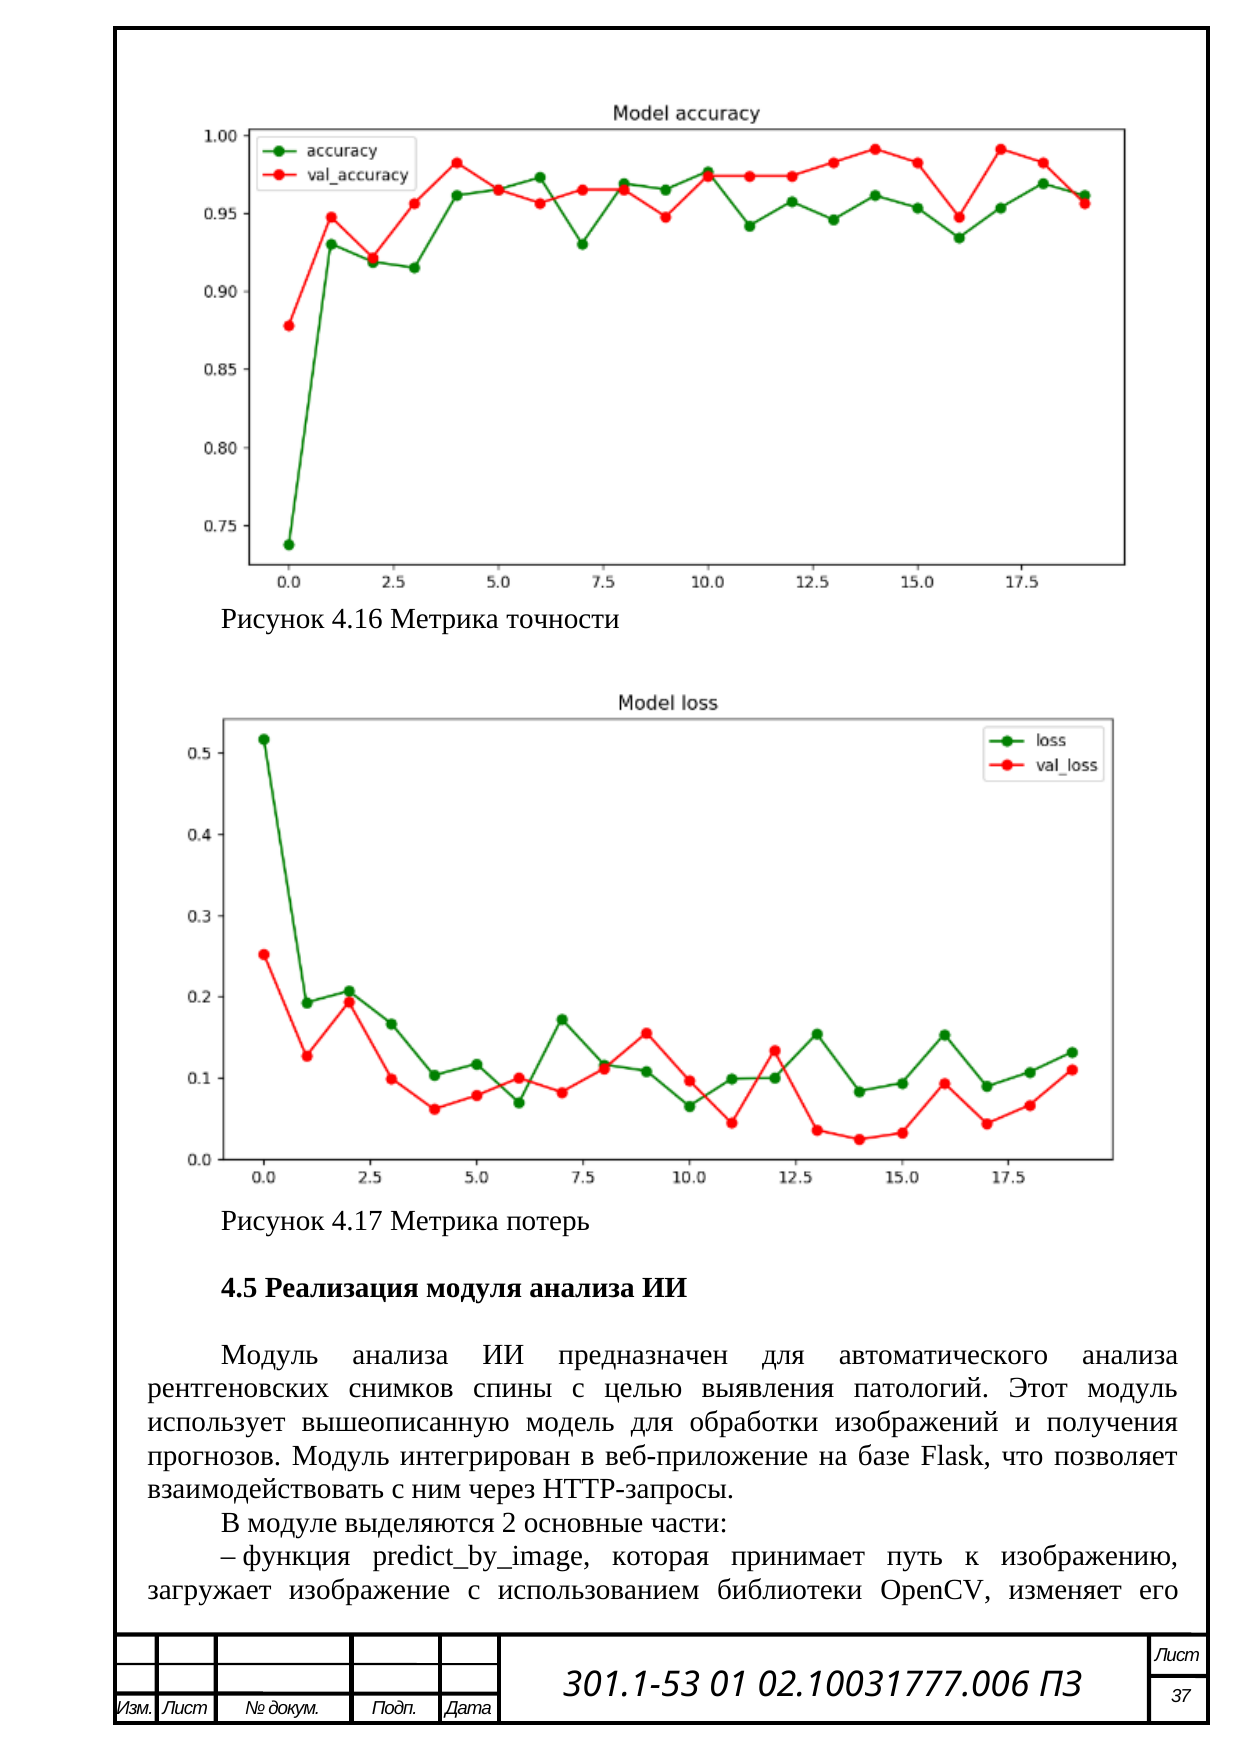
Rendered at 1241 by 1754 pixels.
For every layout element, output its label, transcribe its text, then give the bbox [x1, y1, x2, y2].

picture [179, 668, 1147, 1203]
text Рисунок 4.17 Метрика потерь [147, 1203, 1179, 1236]
text 4.5 Реализация модуля анализа ИИ [147, 1270, 1179, 1303]
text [147, 1538, 1179, 1605]
text В модуле выделяются 2 основные части: [221, 1505, 1179, 1538]
picture [169, 92, 1157, 602]
text Модуль анализа ИИ предназначен для автоматического анализа рентгеновских снимков спины с целью выявления патологий. Этот модуль использует вышеописанную модель для обработки изображений и получения прогнозов. Модуль интегрирован в веб-приложение на базе Flask, что позволяет взаимодействовать с ним через HTTP-запросы. [147, 1337, 1179, 1505]
text Рисунок 4.16 Метрика точности [147, 601, 1179, 635]
